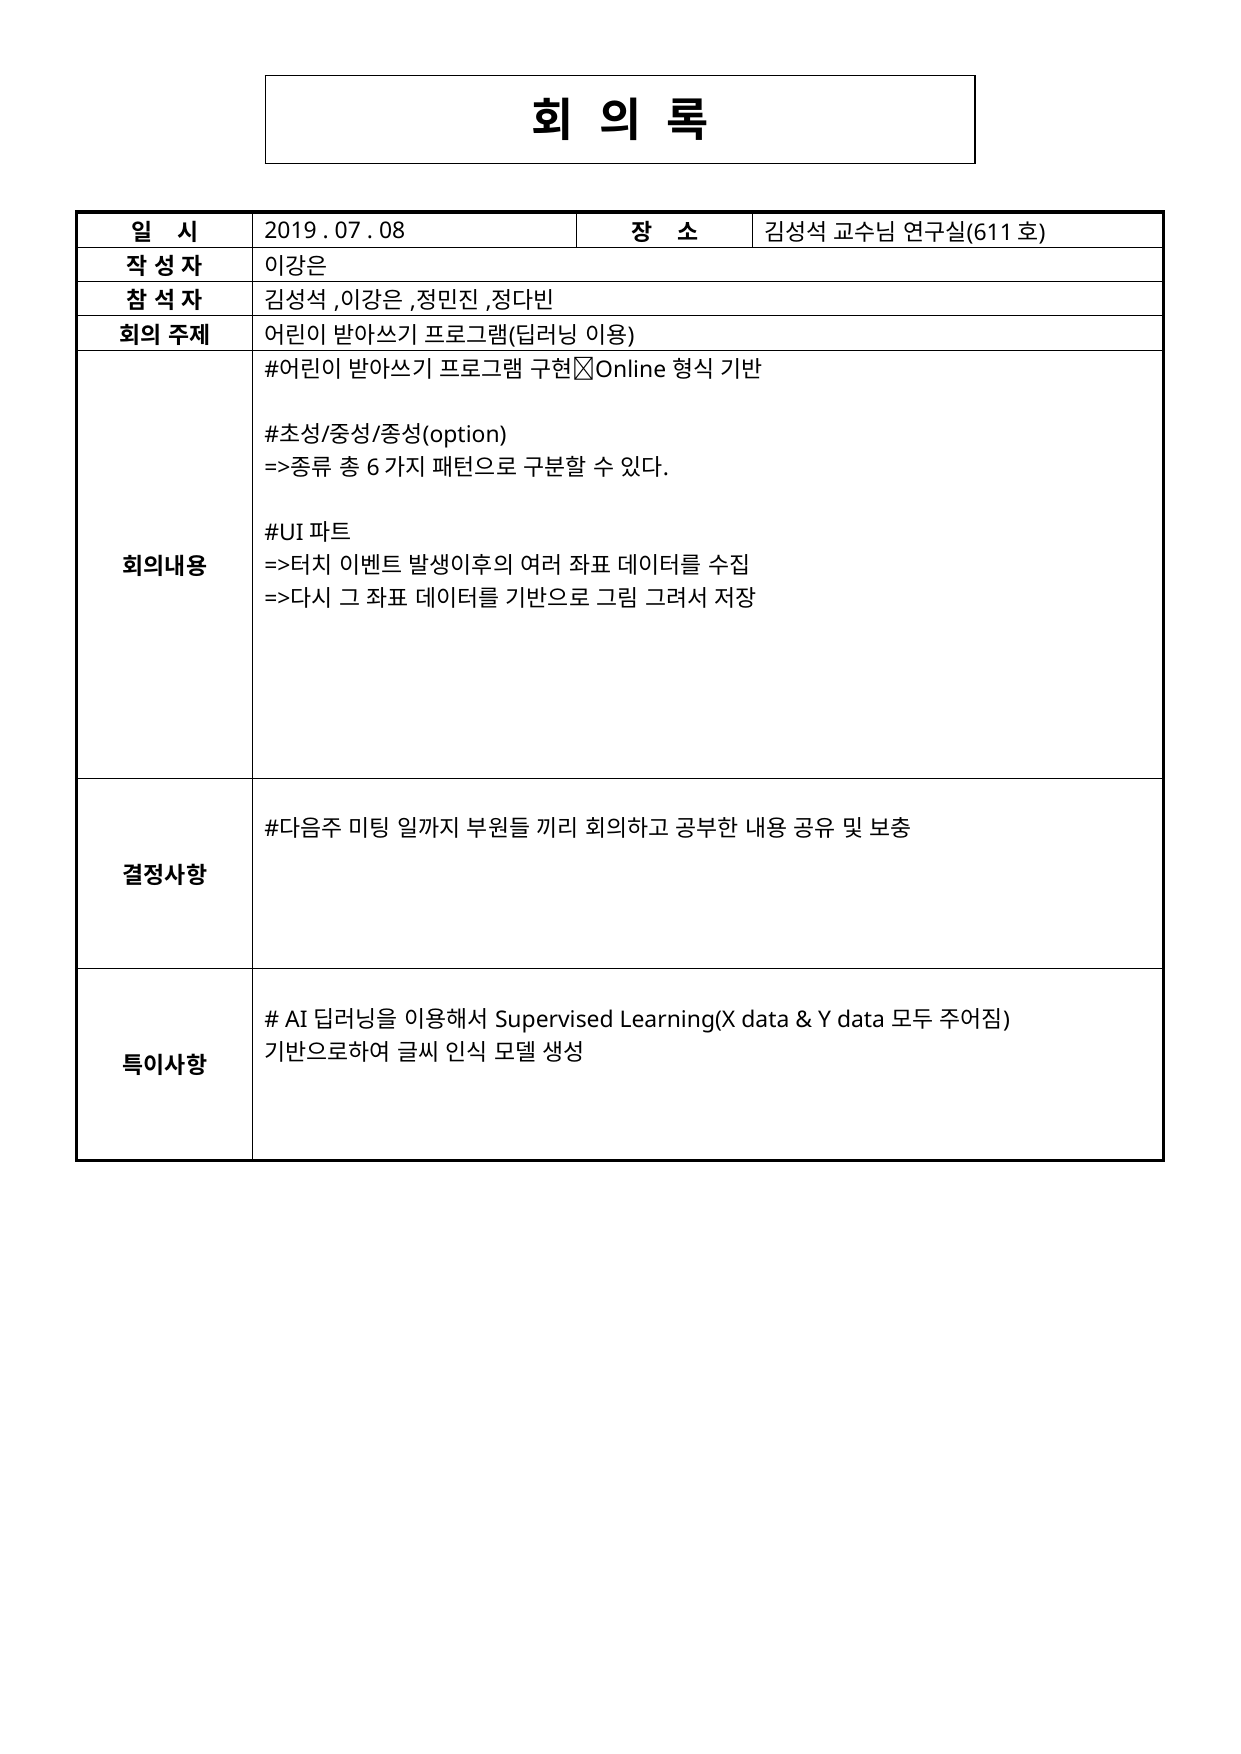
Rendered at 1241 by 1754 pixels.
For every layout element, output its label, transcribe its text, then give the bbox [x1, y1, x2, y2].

table_cell 김성석 ,이강은 ,정민진 ,정다빈 [253, 282, 1162, 315]
table_cell 어린이 받아쓰기 프로그램(딥러닝 이용) [253, 316, 1162, 350]
table_cell 결정사항 [78, 779, 252, 968]
table_header 2019 . 07 . 08 [253, 214, 576, 247]
table_header 회 의 록 [266, 76, 974, 163]
table_cell 회의 주제 [78, 316, 252, 350]
table_cell 작 성 자 [78, 248, 252, 281]
table_cell # AI 딥러닝을 이용해서 Supervised Learning(X data & Y data 모두 주어짐) 기반으로하여 글씨 인식 모델 생성 [253, 969, 1162, 1159]
table_header 장 소 [577, 214, 752, 247]
table_header 일 시 [78, 214, 252, 247]
table_cell #다음주 미팅 일까지 부원들 끼리 회의하고 공부한 내용 공유 및 보충 [253, 779, 1162, 968]
table_cell 특이사항 [78, 969, 252, 1159]
table_header 김성석 교수님 연구실(611호) [753, 214, 1162, 247]
table_cell #어린이 받아쓰기 프로그램 구현Online 형식 기반 #초성/중성/종성(option) =>종류 총 6가지 패턴으로 구분할 수 있다. #UI 파트 =>터치 이벤트 발생이후의 여러 좌표 데이터를 수집 =>다시 그 좌표 데이터를 기반으로 그림 그려서 저장 [253, 351, 1162, 778]
table_cell 참 석 자 [78, 282, 252, 315]
table_cell 회의내용 [78, 351, 252, 778]
table_cell 이강은 [253, 248, 1162, 281]
